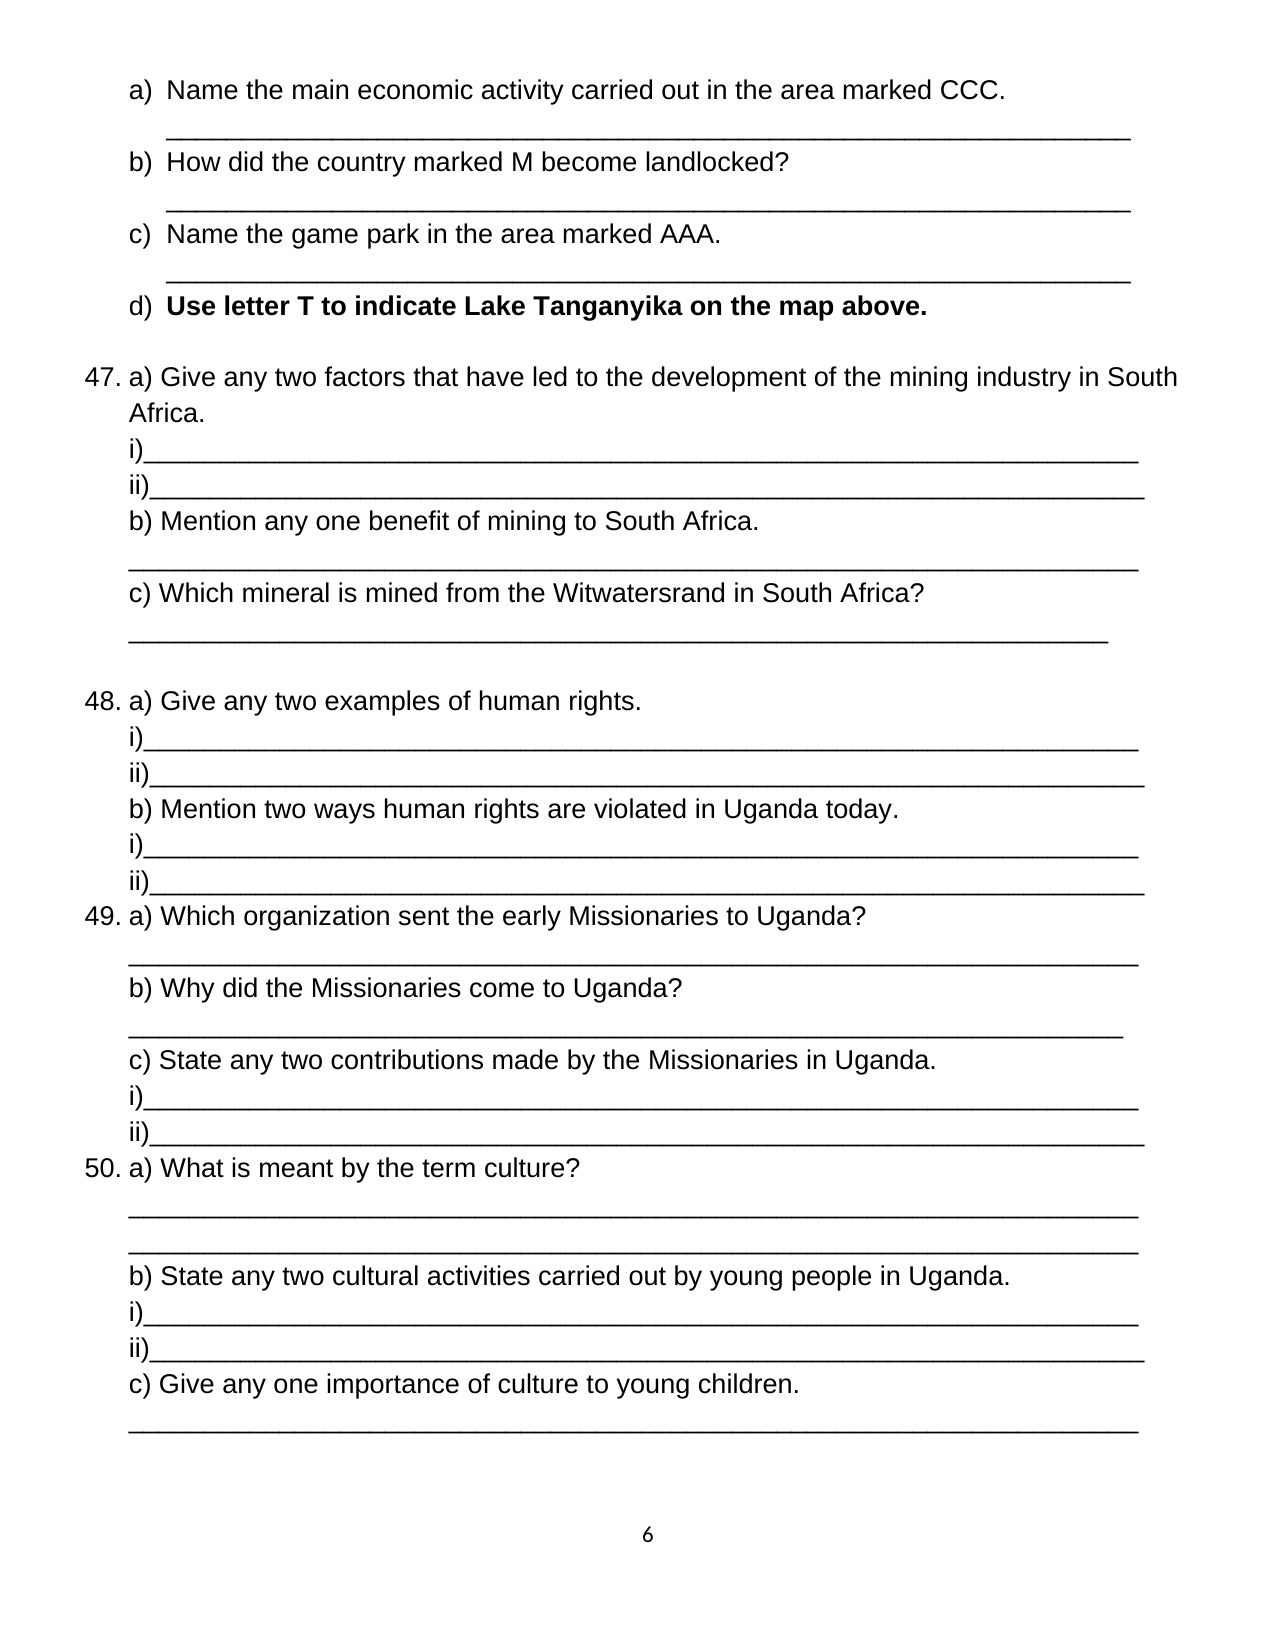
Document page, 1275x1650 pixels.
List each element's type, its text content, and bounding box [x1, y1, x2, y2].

list b) State any two cultural activities carried out by young people in Uganda. [129, 1260, 1211, 1291]
list Use letter T to indicate Lake Tanganyika on the map above. [129, 289, 1211, 321]
list ii)__________________________________________________________________ [129, 469, 1211, 500]
list ii)__________________________________________________________________ [129, 757, 1211, 788]
list ___________________________________________________________________ [129, 936, 1211, 968]
list __________________________________________________________________ [129, 1008, 1211, 1039]
list How did the country marked M become landlocked? [129, 146, 1211, 177]
list i)__________________________________________________________________ [129, 721, 1211, 752]
list ___________________________________________________________________ [129, 1188, 1211, 1219]
list a) What is meant by the term culture? [84, 1152, 1211, 1183]
list b) Mention two ways human rights are violated in Uganda today. [129, 793, 1211, 824]
list b) Why did the Missionaries come to Uganda? [129, 972, 1211, 1003]
list ii)__________________________________________________________________ [129, 1332, 1211, 1363]
list a) Give any two factors that have led to the development of the mining industry in South Africa. [84, 361, 1211, 428]
list ___________________________________________________________________ [129, 541, 1211, 572]
list Name the main economic activity carried out in the area marked CCC. [129, 74, 1211, 105]
list c) Give any one importance of culture to young children. [129, 1368, 1211, 1399]
list ii)__________________________________________________________________ [129, 1116, 1211, 1147]
list ________________________________________________________________ [166, 182, 1211, 213]
list i)__________________________________________________________________ [129, 1296, 1211, 1327]
list Name the game park in the area marked AAA. [129, 218, 1211, 249]
list b) Mention any one benefit of mining to South Africa. [129, 505, 1211, 536]
list _________________________________________________________________ [129, 613, 1211, 644]
list a) Give any two examples of human rights. [84, 685, 1211, 716]
list i)__________________________________________________________________ [129, 828, 1211, 860]
list c) State any two contributions made by the Missionaries in Uganda. [129, 1044, 1211, 1075]
list ___________________________________________________________________ [129, 1403, 1211, 1435]
list c) Which mineral is mined from the Witwatersrand in South Africa? [129, 577, 1211, 608]
list ________________________________________________________________ [166, 110, 1211, 141]
list i)__________________________________________________________________ [129, 1080, 1211, 1111]
list ii)__________________________________________________________________ [129, 864, 1211, 896]
list ________________________________________________________________ [166, 253, 1211, 285]
list a) Which organization sent the early Missionaries to Uganda? [84, 900, 1211, 932]
list i)__________________________________________________________________ [129, 433, 1211, 464]
list ___________________________________________________________________ [129, 1224, 1211, 1255]
